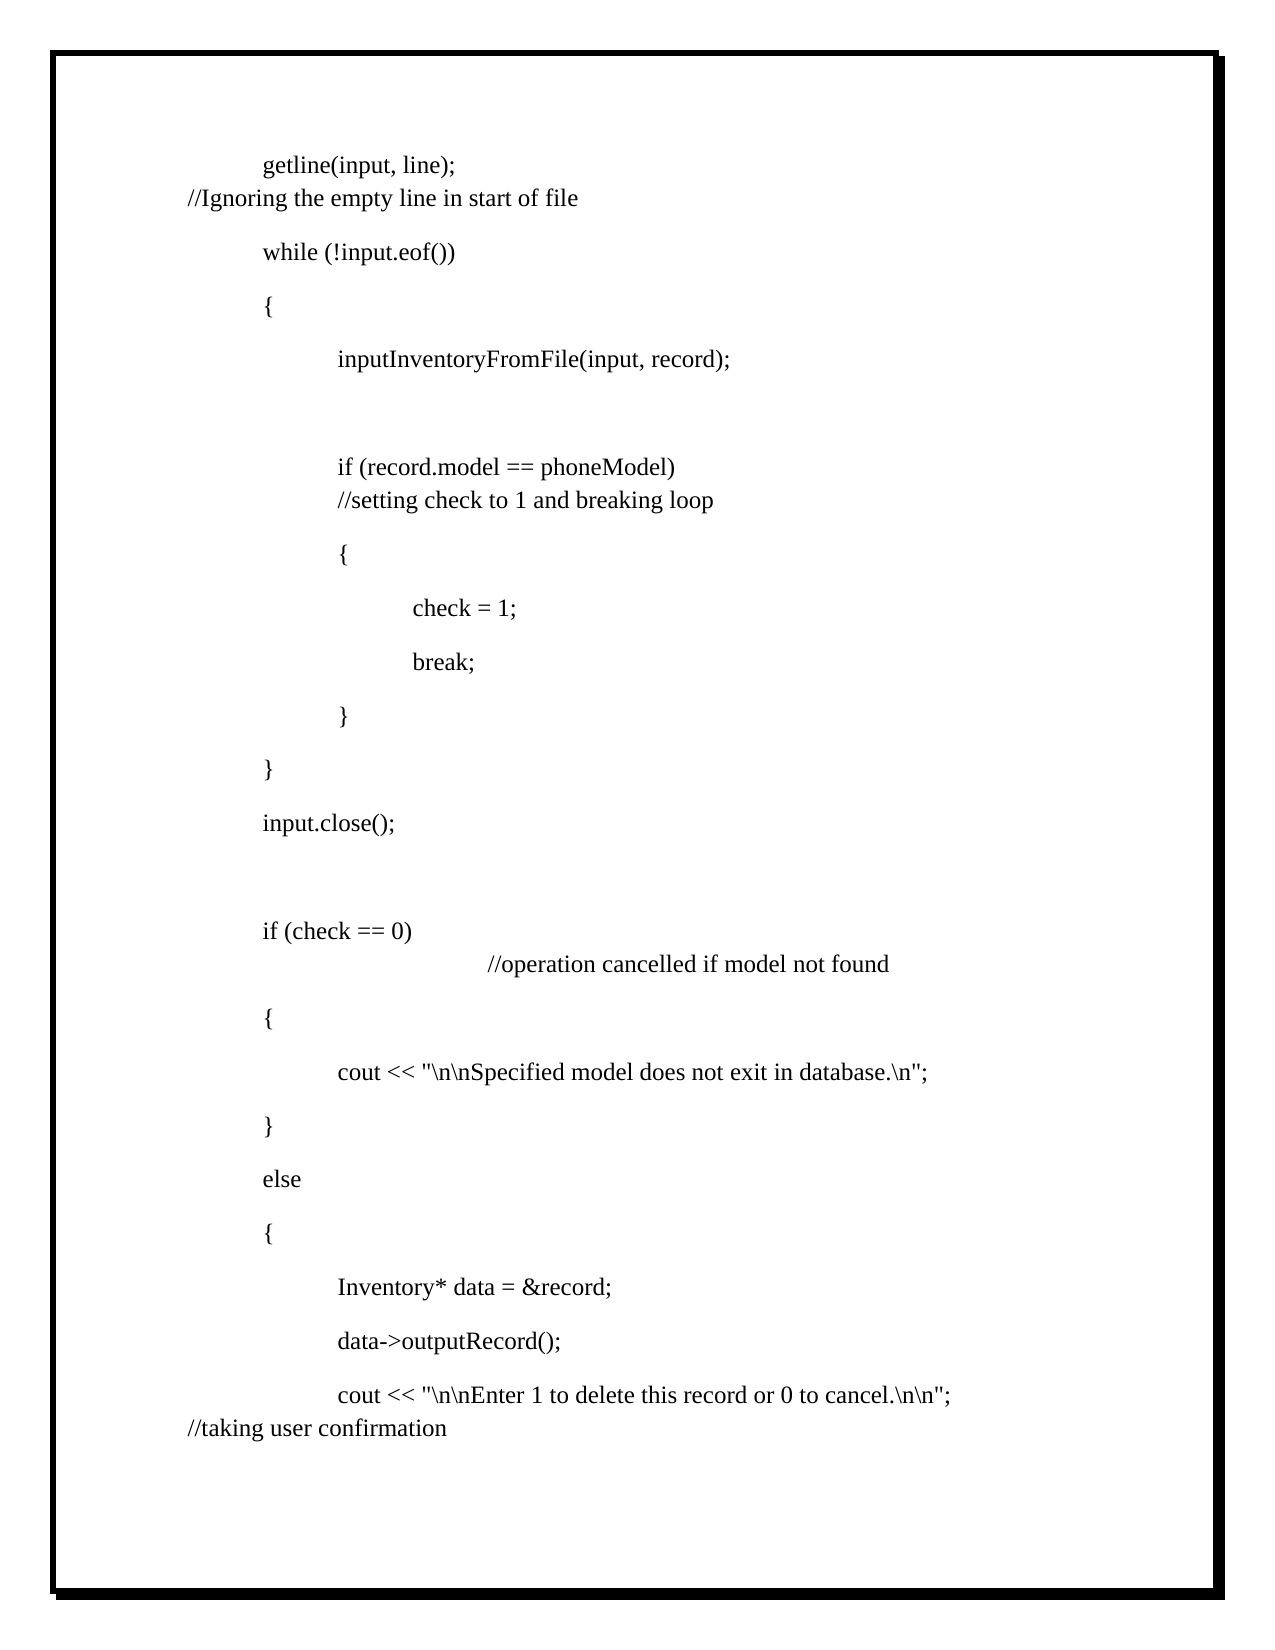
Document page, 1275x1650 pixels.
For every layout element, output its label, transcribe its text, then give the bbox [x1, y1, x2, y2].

text } [112, 701, 1156, 729]
text data->outputRecord(); [112, 1326, 1156, 1355]
text Inventory* data = &record; [112, 1272, 1156, 1301]
text inputInventoryFromFile(input, record); [112, 344, 1156, 373]
text { [112, 1218, 1156, 1247]
text cout << "\n\nEnter 1 to delete this record or 0 to cancel.\n\n"; //taking user confirmation [112, 1380, 1156, 1442]
text } [112, 754, 1156, 783]
text check = 1; [112, 593, 1156, 622]
text break; [112, 647, 1156, 676]
text { [112, 291, 1156, 319]
text if (check == 0) //operation cancelled if model not found [112, 916, 1156, 978]
text while (!input.eof()) [112, 237, 1156, 266]
text if (record.model == phoneModel) //setting check to 1 and breaking loop [112, 452, 1156, 514]
text { [112, 1003, 1156, 1032]
text getline(input, line); //Ignoring the empty line in start of file [112, 150, 1156, 212]
text cout << "\n\nSpecified model does not exit in database.\n"; [112, 1057, 1156, 1086]
text { [112, 539, 1156, 568]
text else [112, 1164, 1156, 1193]
text input.close(); [112, 808, 1156, 837]
text } [112, 1111, 1156, 1139]
